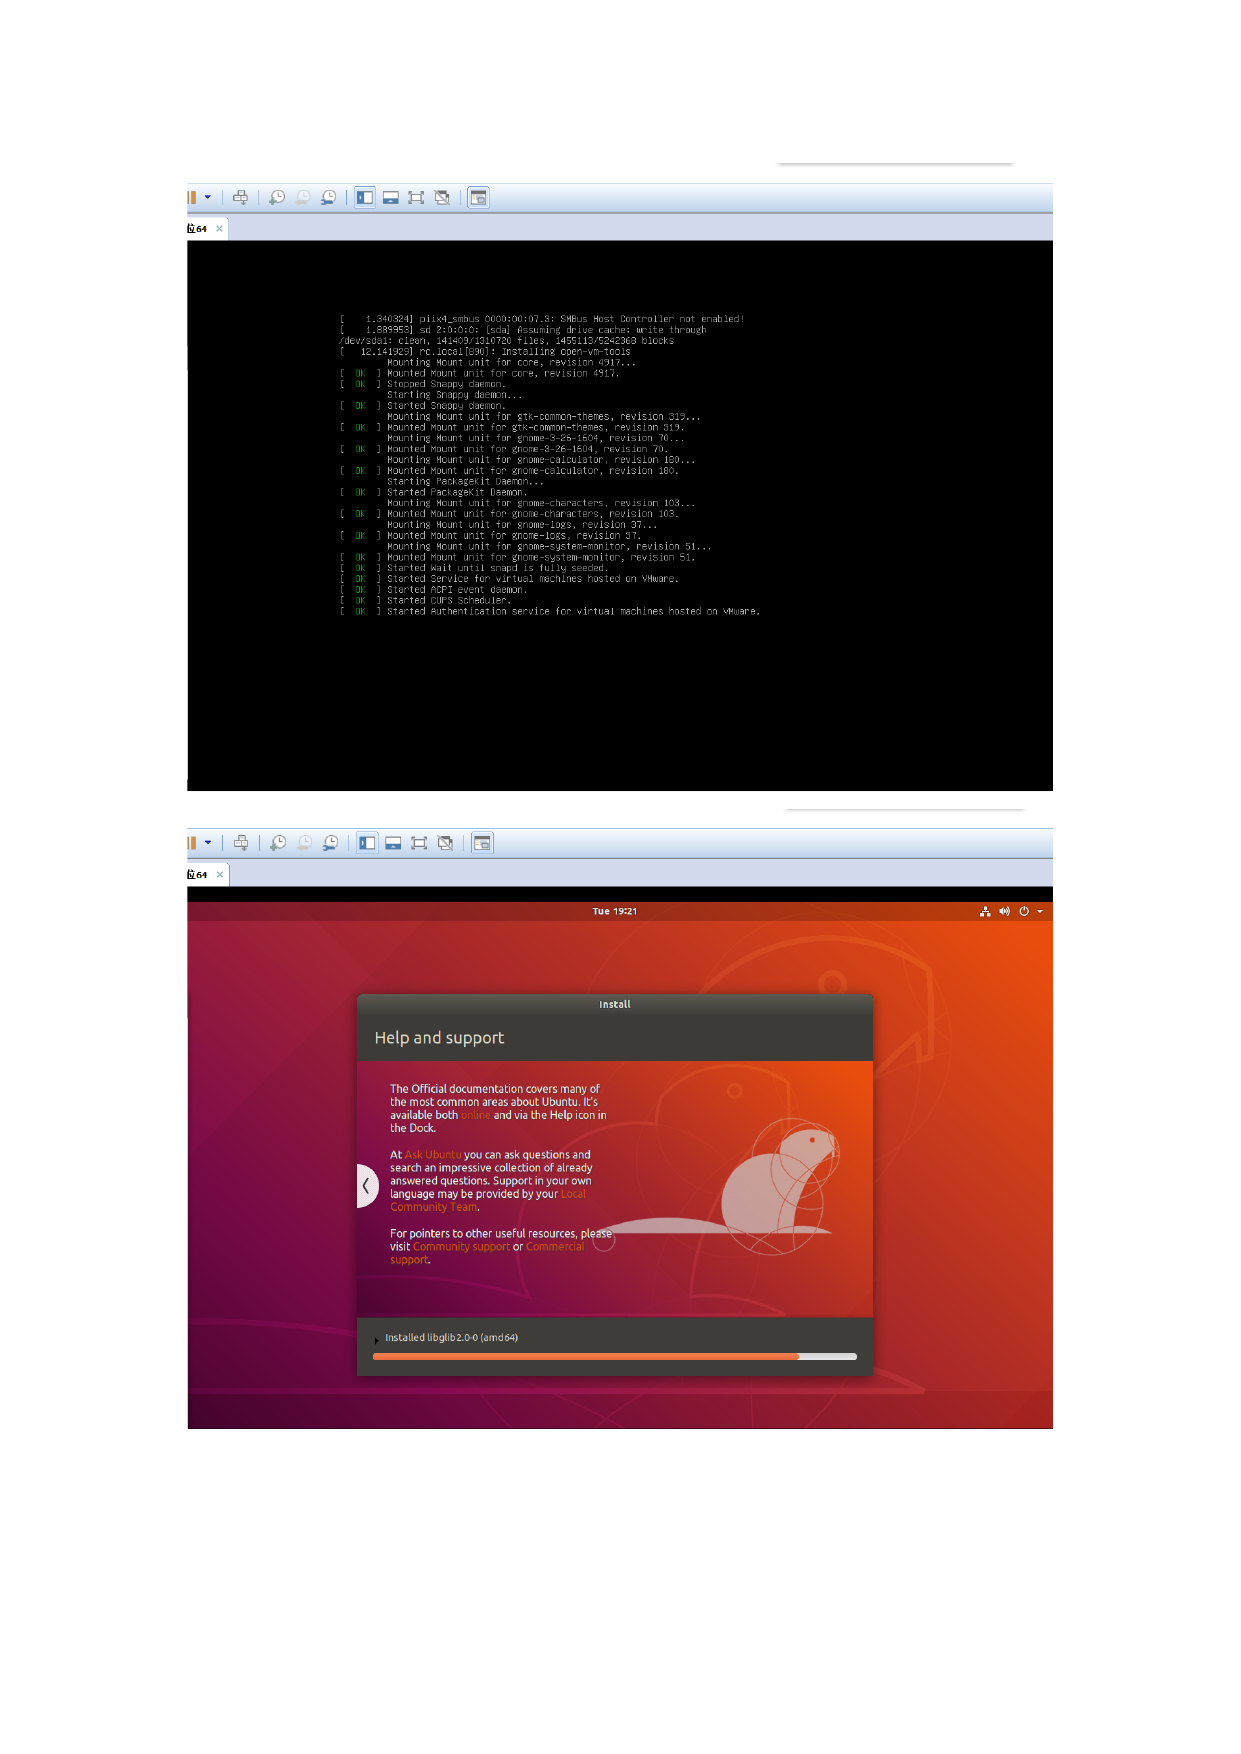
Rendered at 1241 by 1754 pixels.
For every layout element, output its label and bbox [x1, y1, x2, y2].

picture [187, 809, 1053, 1429]
picture [187, 163, 1053, 792]
